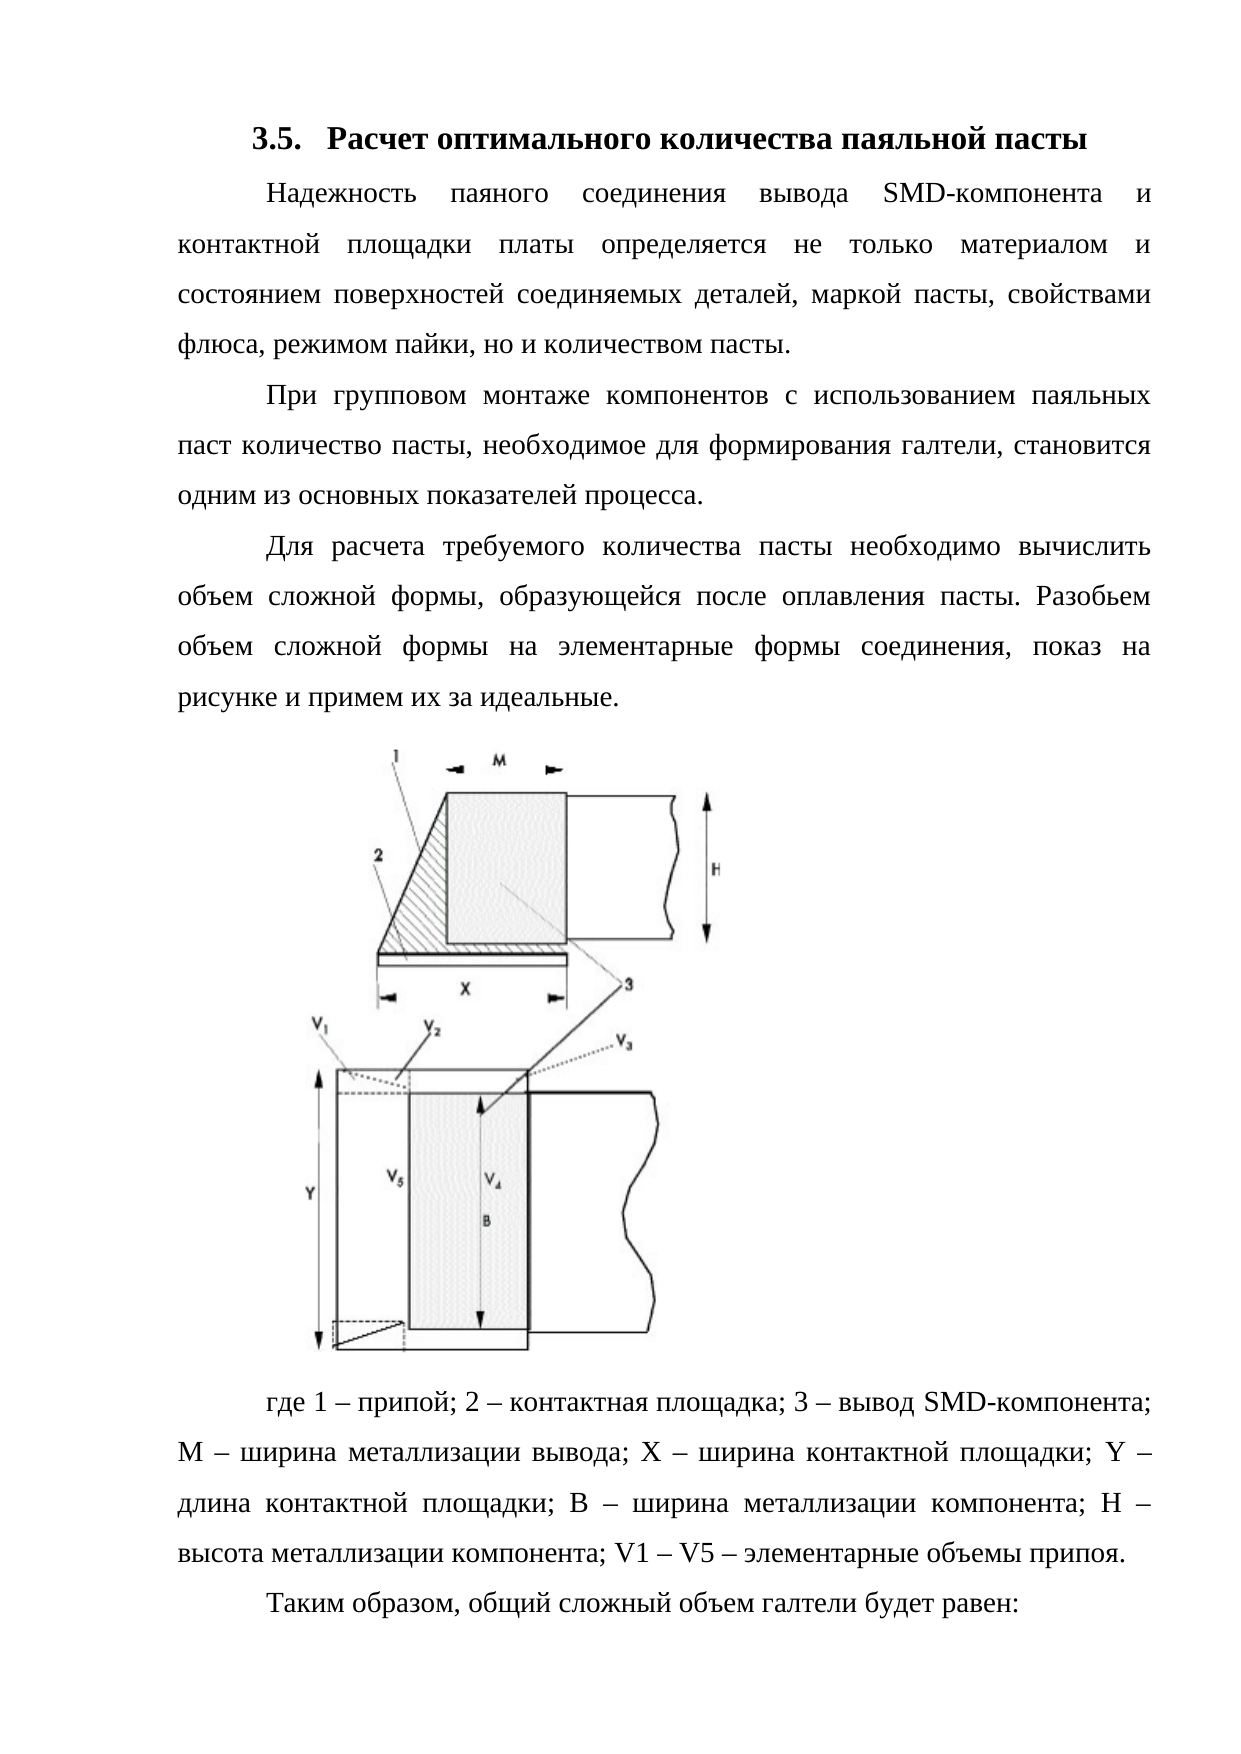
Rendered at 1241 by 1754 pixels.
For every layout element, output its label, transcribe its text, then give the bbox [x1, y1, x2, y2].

text где 1 – припой; 2 – контактная площадка; 3 – вывод SMD-компонента; М – ширина металлизации вывода; Х – ширина контактной площадки; Y – длина контактной площадки; В – ширина металлизации компонента; Н – высота металлизации компонента; V1 – V5 – элементарные объемы припоя. [177, 1384, 1152, 1569]
picture [265, 729, 739, 1368]
subtitle Расчет оптимального количества паяльной пасты [188, 118, 1152, 156]
text Таким образом, общий сложный объем галтели будет равен: [177, 1585, 1152, 1619]
text Для расчета требуемого количества пасты необходимо вычислить объем сложной формы, образующейся после оплавления пасты. Разобьем объем сложной формы на элементарные формы соединения, показ на рисунке и примем их за идеальные. [177, 528, 1152, 712]
text Надежность паяного соединения вывода SMD-компонента и контактной площадки платы определяется не только материалом и состоянием поверхностей соединяемых деталей, маркой пасты, свойствами флюса, режимом пайки, но и количеством пасты. [177, 176, 1152, 360]
text При групповом монтаже компонентов с использованием паяльных паст количество пасты, необходимое для формирования галтели, становится одним из основных показателей процесса. [177, 377, 1152, 511]
